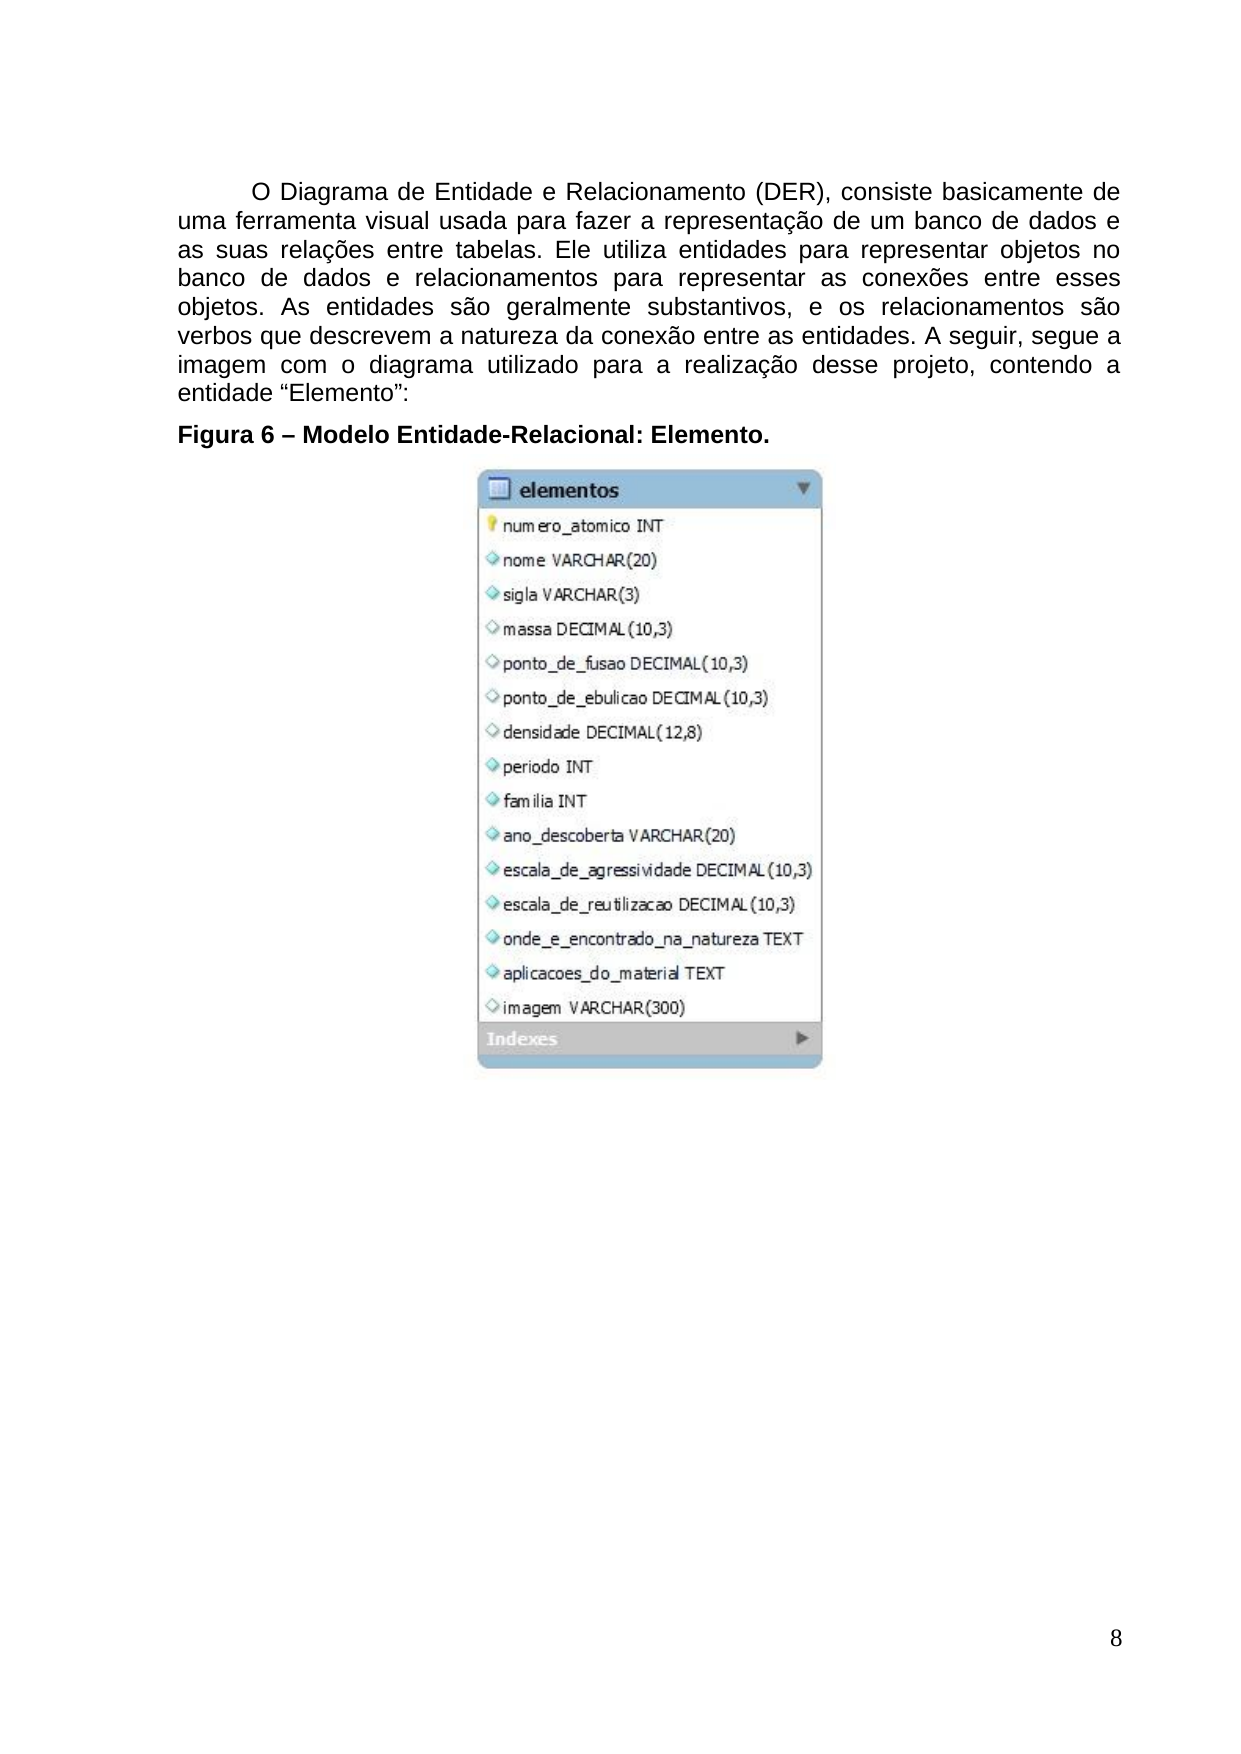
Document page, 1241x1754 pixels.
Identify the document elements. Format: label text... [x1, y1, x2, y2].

text Figura 6 – Modelo Entidade-Relacional: Elemento. [177, 420, 1122, 448]
text O Diagrama de Entidade e Relacionamento (DER), consiste basicamente de uma ferramenta visual usada para fazer a representação de um banco de dados e as suas relações entre tabelas. Ele utiliza entidades para representar objetos no banco de dados e relacionamentos para representar as conexões entre esses objetos. As entidades são geralmente substantivos, e os relacionamentos são verbos que descrevem a natureza da conexão entre as entidades. A seguir, segue a imagem com o diagrama utilizado para a realização desse projeto, contendo a entidade “Elemento”: [177, 177, 1122, 407]
picture [462, 454, 837, 1083]
